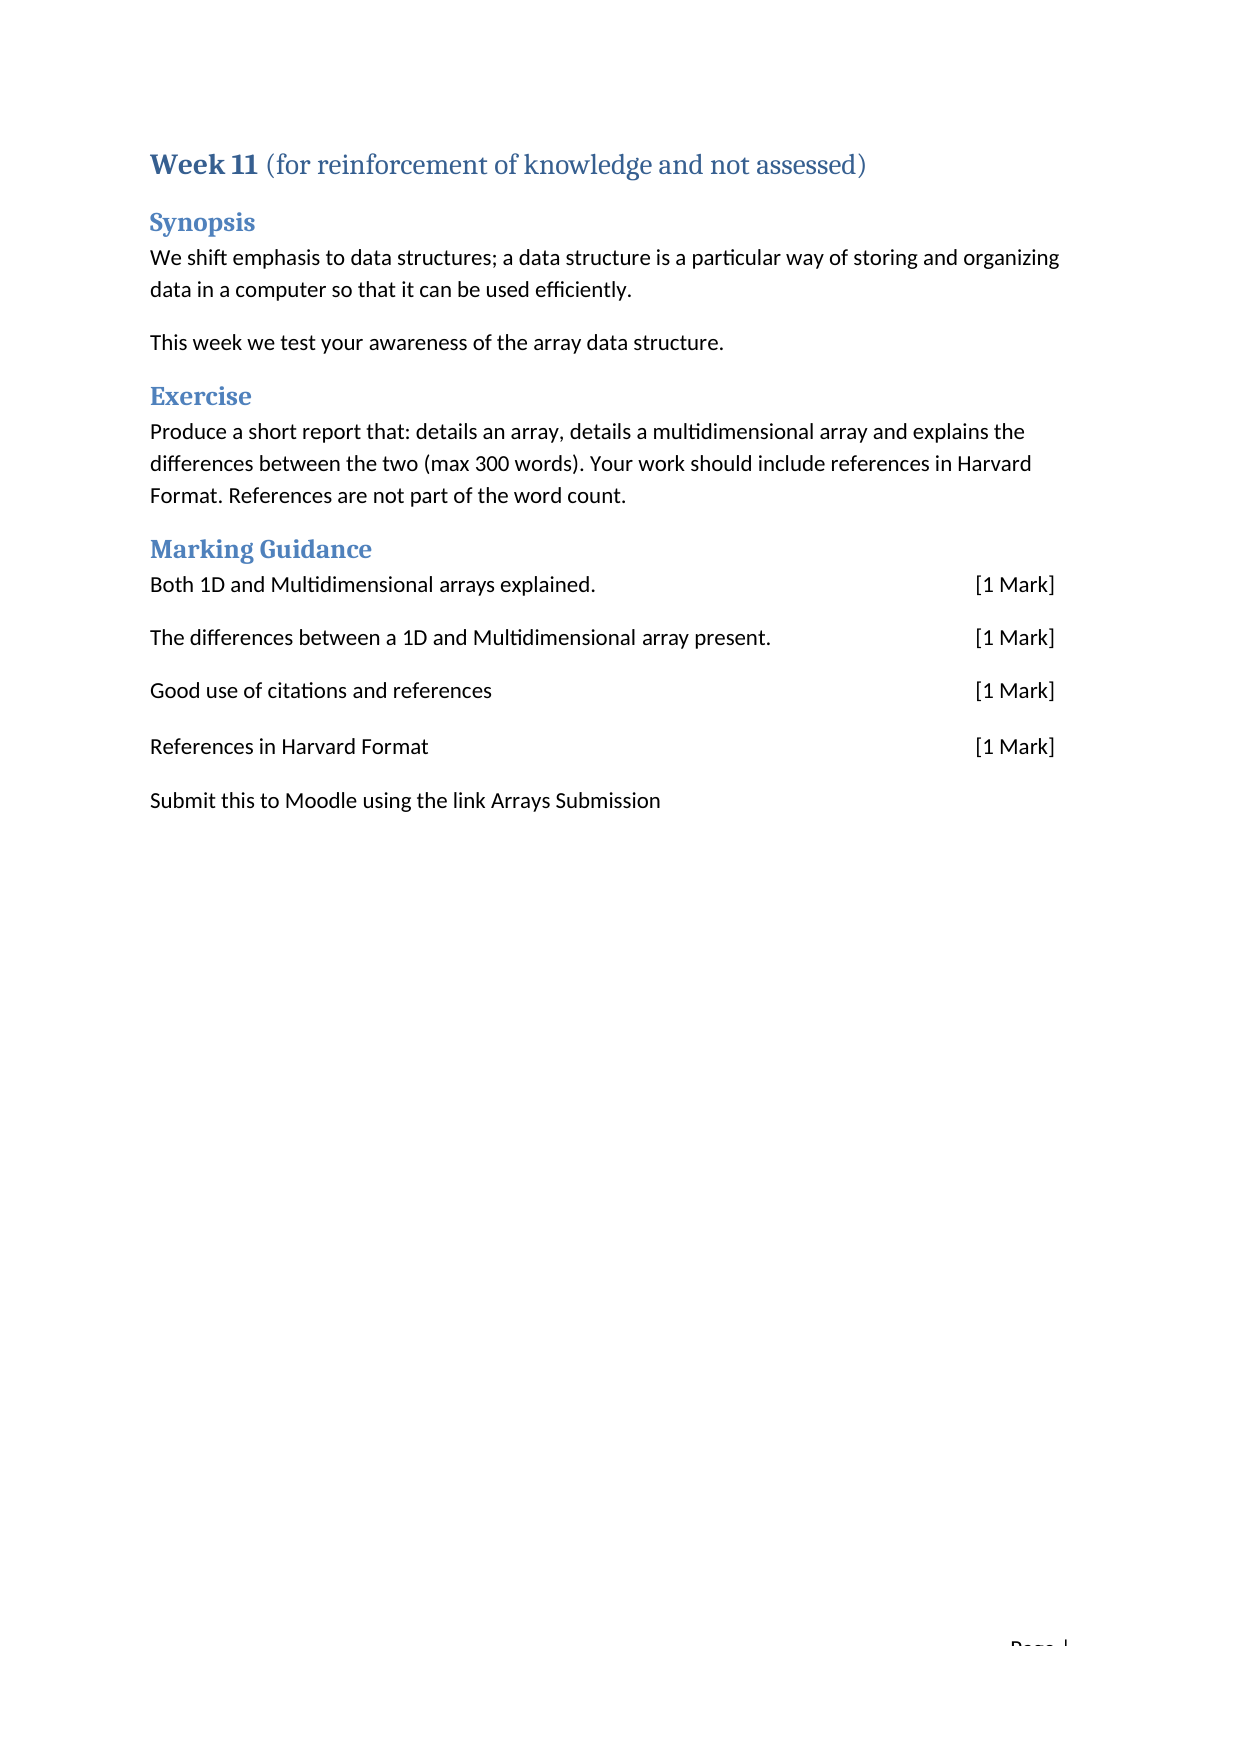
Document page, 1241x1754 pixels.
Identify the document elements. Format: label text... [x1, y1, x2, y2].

subtitle Marking Guidance [150, 534, 1138, 566]
text We shift emphasis to data structures; a data structure is a particular way of storing and organizing data in a computer so that it can be used efficiently. [150, 243, 1063, 303]
text Good use of citations and references [1 Mark] [150, 676, 1138, 704]
text Both 1D and Multidimensional arrays explained. [1 Mark] [150, 570, 1138, 598]
text Produce a short report that: details an array, details a multidimensional array and explains the differences between the two (max 300 words). Your work should include references in Harvard Format. References are not part of the word count. [150, 417, 1089, 509]
text This week we test your awareness of the array data structure. [150, 328, 1138, 356]
subtitle Exercise [150, 381, 1138, 412]
subtitle Synopsis [150, 207, 1138, 239]
text Submit this to Moodle using the link Arrays Submission [150, 786, 1138, 814]
text References in Harvard Format [1 Mark] [150, 732, 1138, 761]
text The differences between a 1D and Multidimensional array present. [1 Mark] [150, 623, 1138, 651]
text Week 11 (for reinforcement of knowledge and not assessed) [150, 148, 1138, 182]
